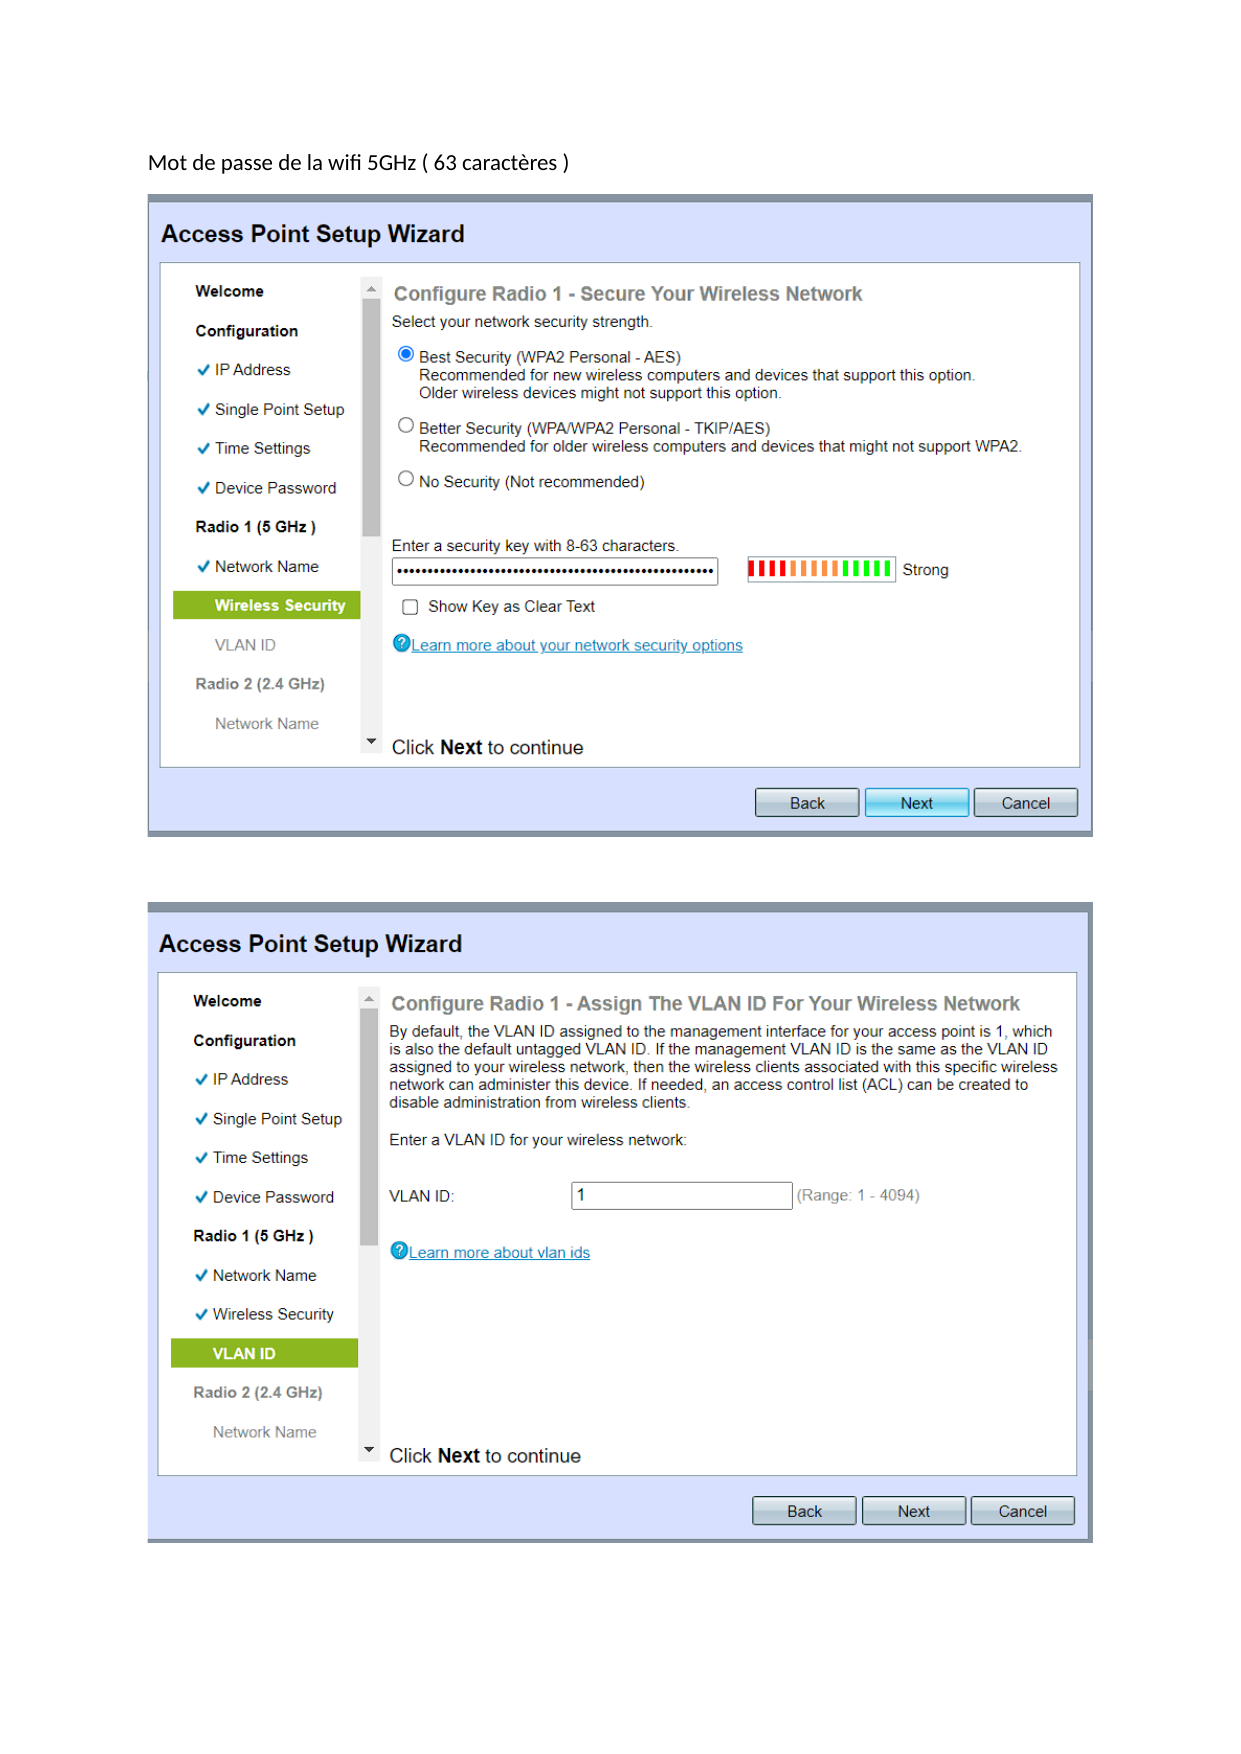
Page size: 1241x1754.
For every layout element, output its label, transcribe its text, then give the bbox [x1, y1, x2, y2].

text Mot de passe de la wifi 5GHz ( 63 caractères ) [148, 148, 1093, 176]
picture [147, 194, 1093, 837]
picture [147, 902, 1093, 1543]
